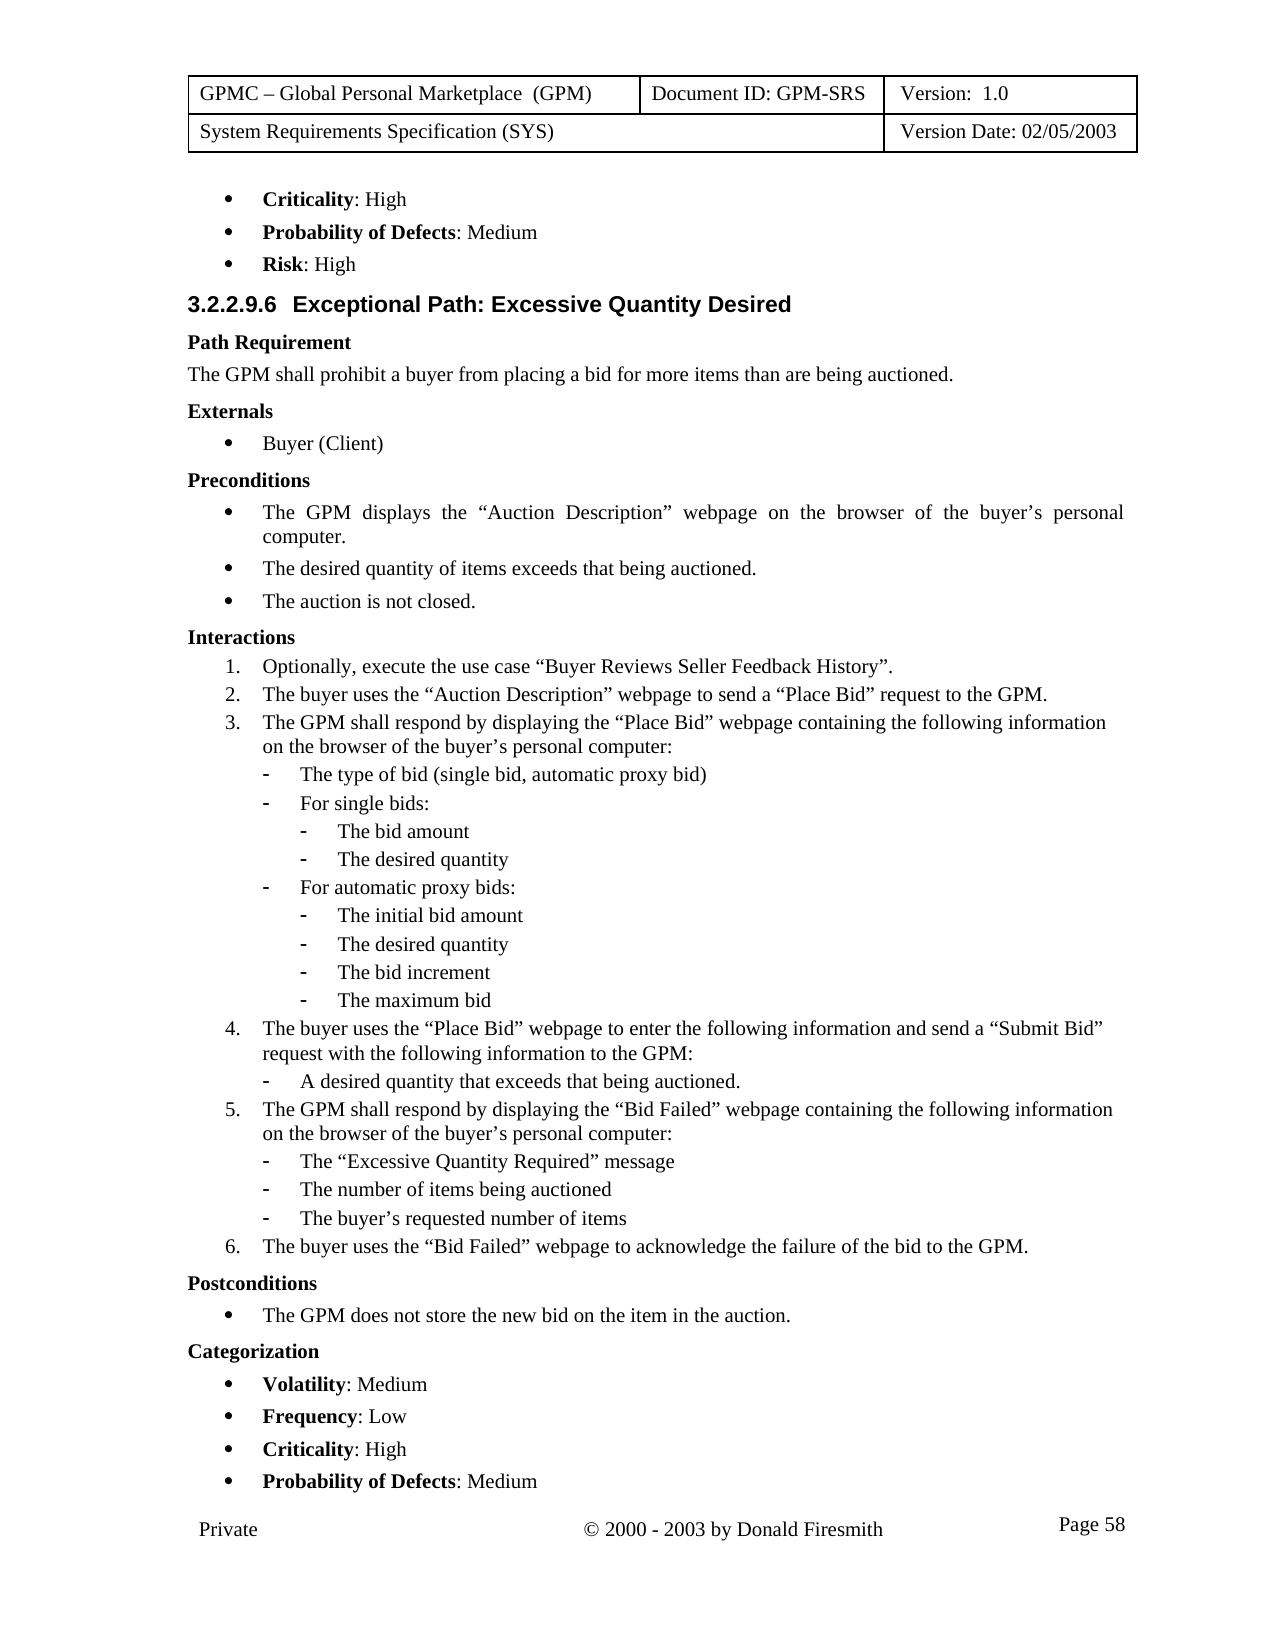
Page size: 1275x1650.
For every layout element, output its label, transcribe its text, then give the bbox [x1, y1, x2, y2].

text The “Excessive Quantity Required” message [262, 1149, 1125, 1173]
text The GPM shall prohibit a buyer from placing a bid for more items than are being auctioned. [187, 362, 1125, 386]
text The bid amount [300, 819, 1125, 843]
text Frequency: Low [225, 1404, 1125, 1428]
text Buyer (Client) [225, 431, 1125, 455]
list The buyer uses the “Auction Description” webpage to send a “Place Bid” request to the GPM. [225, 682, 1125, 706]
text Criticality: High [225, 1437, 1125, 1461]
text Criticality: High [225, 187, 1125, 211]
text For automatic proxy bids: [262, 875, 1125, 899]
text The buyer’s requested number of items [262, 1206, 1125, 1230]
text A desired quantity that exceeds that being auctioned. [262, 1069, 1125, 1093]
list The buyer uses the “Place Bid” webpage to enter the following information and send a “Submit Bid” request with the following information to the GPM: [225, 1016, 1125, 1064]
text Risk: High [225, 252, 1125, 276]
text For single bids: [262, 791, 1125, 814]
text Path Requirement [187, 329, 1125, 354]
text Interactions [187, 625, 1125, 649]
text The GPM does not store the new bid on the item in the auction. [225, 1303, 1125, 1327]
text Postconditions [187, 1270, 1125, 1294]
text The initial bid amount [300, 903, 1125, 927]
text Externals [187, 398, 1125, 423]
text The GPM displays the “Auction Description” webpage on the browser of the buyer’s personal computer. [225, 500, 1125, 548]
subtitle Exceptional Path: Excessive Quantity Desired [187, 291, 1125, 317]
list The GPM shall respond by displaying the “Bid Failed” webpage containing the following information on the browser of the buyer’s personal computer: [225, 1097, 1125, 1145]
text Volatility: Medium [225, 1372, 1125, 1396]
text The bid increment [300, 960, 1125, 984]
text The desired quantity [300, 847, 1125, 871]
text The number of items being auctioned [262, 1177, 1125, 1201]
text The maximum bid [300, 988, 1125, 1012]
text Categorization [187, 1339, 1125, 1363]
text The desired quantity of items exceeds that being auctioned. [225, 556, 1125, 580]
list The GPM shall respond by displaying the “Place Bid” webpage containing the following information on the browser of the buyer’s personal computer: [225, 710, 1125, 758]
list The buyer uses the “Bid Failed” webpage to acknowledge the failure of the bid to the GPM. [225, 1234, 1125, 1258]
text Probability of Defects: Medium [225, 1469, 1125, 1493]
text The type of bid (single bid, automatic proxy bid) [262, 762, 1125, 786]
text Probability of Defects: Medium [225, 220, 1125, 244]
text The auction is not closed. [225, 589, 1125, 613]
list Optionally, execute the use case “Buyer Reviews Seller Feedback History”. [225, 653, 1125, 678]
text The desired quantity [300, 932, 1125, 956]
text Preconditions [187, 467, 1125, 492]
